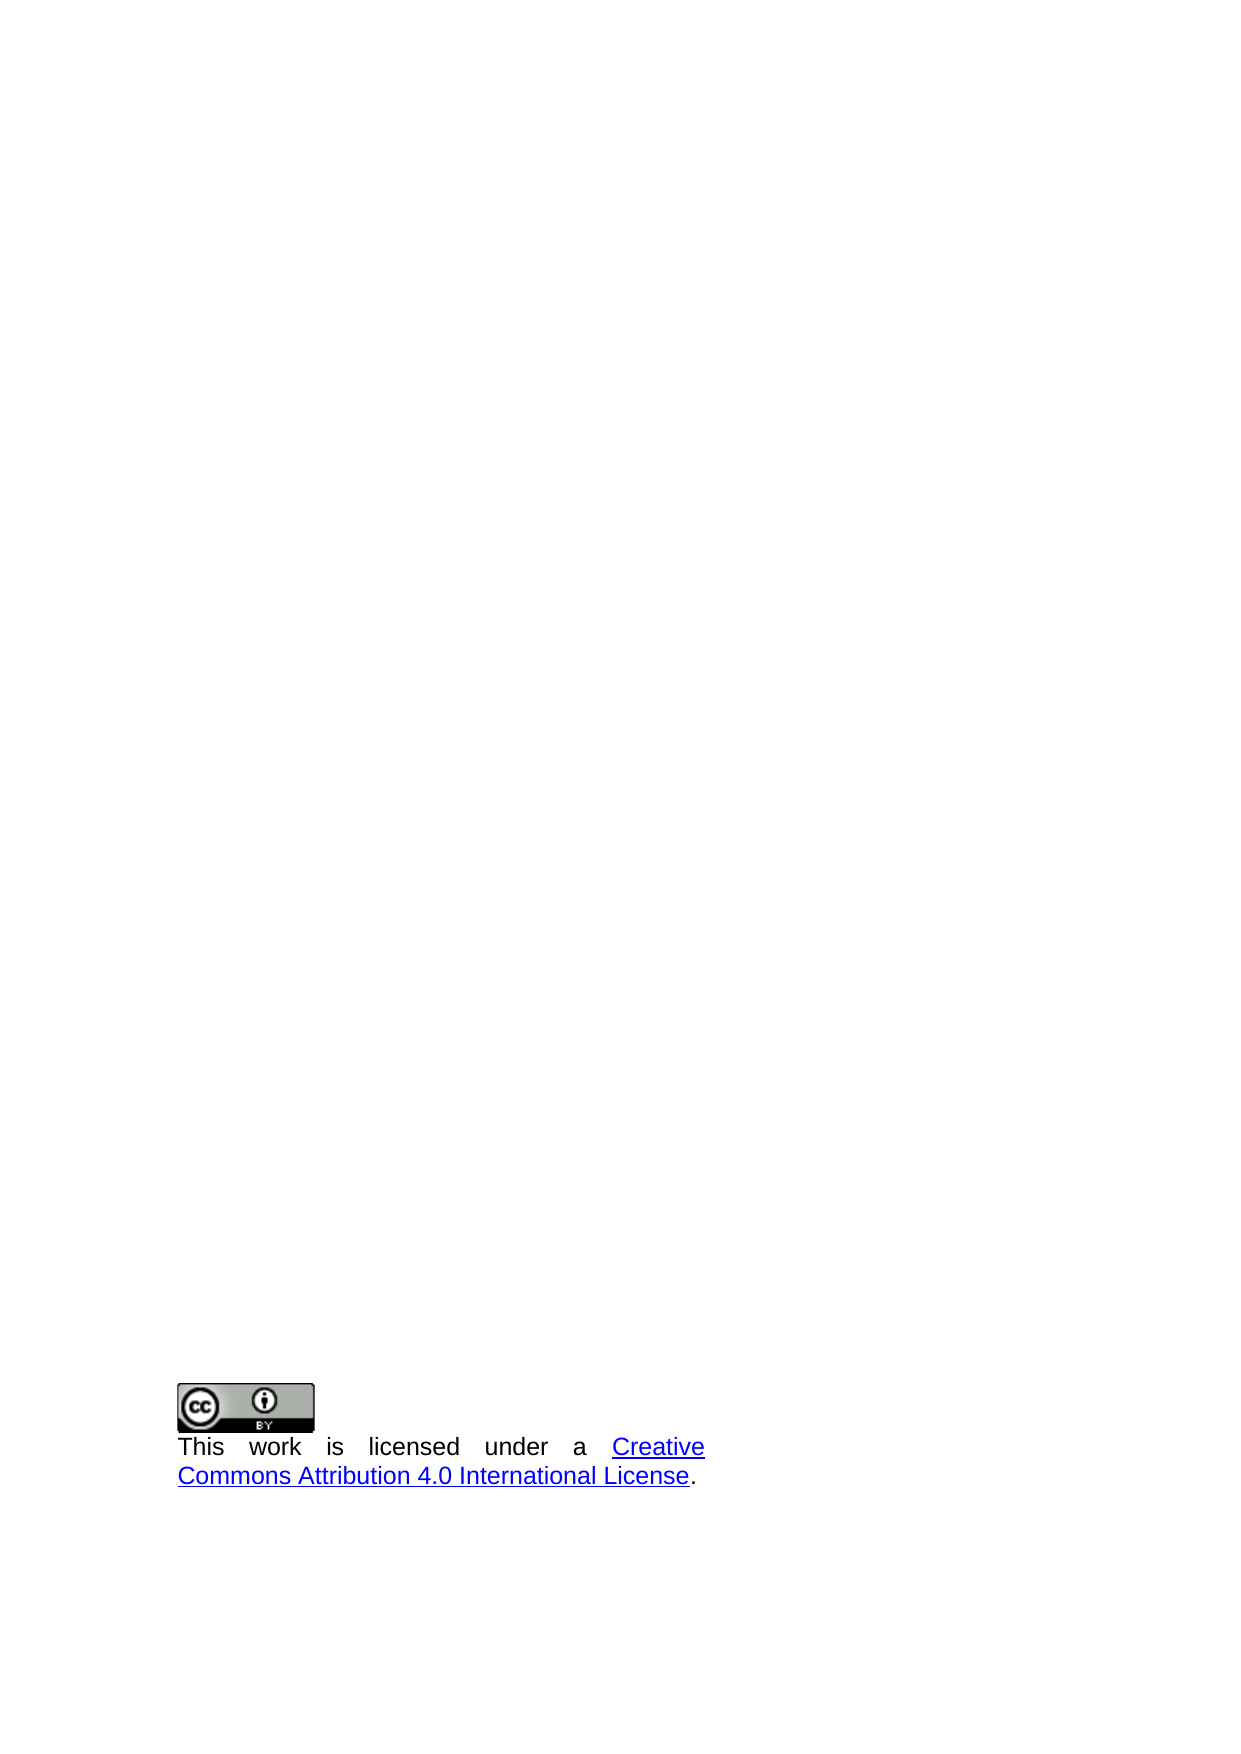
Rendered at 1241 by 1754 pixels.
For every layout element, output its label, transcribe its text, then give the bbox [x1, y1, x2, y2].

text This work is licensed under a Creative Commons Attribution 4.0 International License. [177, 1432, 705, 1490]
picture [177, 1383, 315, 1433]
